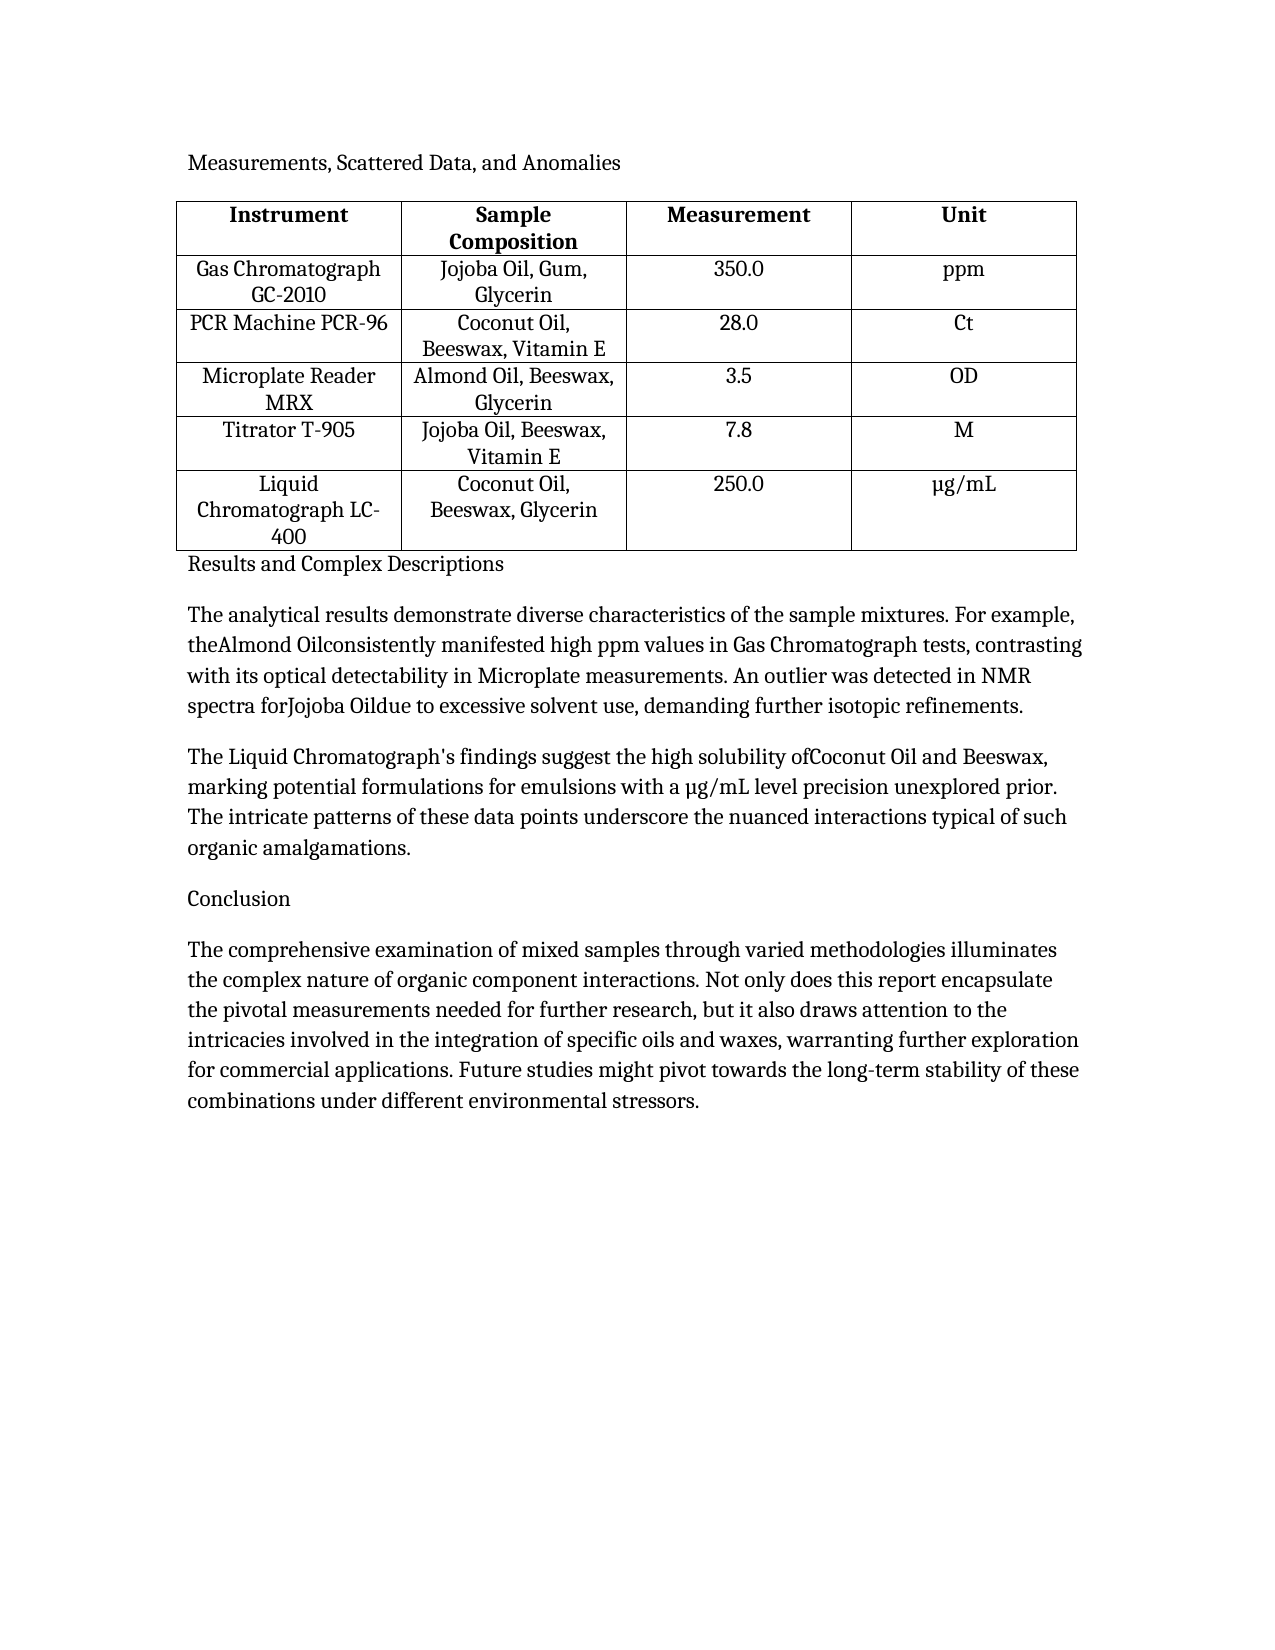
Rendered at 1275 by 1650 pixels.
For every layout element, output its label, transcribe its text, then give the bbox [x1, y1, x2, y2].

text The Liquid Chromatograph's findings suggest the high solubility ofCoconut Oil and Beeswax, marking potential formulations for emulsions with a µg/mL level precision unexplored prior. The intricate patterns of these data points underscore the nuanced interactions typical of such organic amalgamations. [187, 744, 1087, 861]
table_header Unit [852, 202, 1076, 255]
table_cell PCR Machine PCR-96 [177, 310, 401, 362]
table_cell Almond Oil, Beeswax, Glycerin [402, 363, 626, 416]
table_cell 250.0 [627, 471, 851, 550]
table_header Measurement [627, 202, 851, 255]
table_cell 350.0 [627, 256, 851, 308]
text Conclusion [187, 885, 1087, 912]
table_cell Ct [852, 310, 1076, 362]
table_cell 3.5 [627, 363, 851, 416]
table_cell Jojoba Oil, Beeswax, Vitamin E [402, 417, 626, 470]
table_cell M [852, 417, 1076, 470]
table_cell ppm [852, 256, 1076, 308]
table_cell Titrator T-905 [177, 417, 401, 470]
table_header Sample Composition [402, 202, 626, 255]
table_cell Coconut Oil, Beeswax, Glycerin [402, 471, 626, 550]
table_header Instrument [177, 202, 401, 255]
table_cell Liquid Chromatograph LC-400 [177, 471, 401, 550]
table_cell Jojoba Oil, Gum, Glycerin [402, 256, 626, 308]
table_cell Coconut Oil, Beeswax, Vitamin E [402, 310, 626, 362]
table_cell Microplate Reader MRX [177, 363, 401, 416]
table_cell 7.8 [627, 417, 851, 470]
table_cell Gas Chromatograph GC-2010 [177, 256, 401, 308]
text The comprehensive examination of mixed samples through varied methodologies illuminates the complex nature of organic component interactions. Not only does this report encapsulate the pivotal measurements needed for further research, but it also draws attention to the intricacies involved in the integration of specific oils and waxes, warranting further exploration for commercial applications. Future studies might pivot towards the long-term stability of these combinations under different environmental stressors. [187, 936, 1087, 1114]
text The analytical results demonstrate diverse characteristics of the sample mixtures. For example, theAlmond Oilconsistently manifested high ppm values in Gas Chromatograph tests, contrasting with its optical detectability in Microplate measurements. An outlier was detected in NMR spectra forJojoba Oildue to excessive solvent use, demanding further isotopic refinements. [187, 602, 1087, 719]
table_cell µg/mL [852, 471, 1076, 550]
text Results and Complex Descriptions [187, 551, 1087, 577]
table_cell OD [852, 363, 1076, 416]
table_cell 28.0 [627, 310, 851, 362]
text Measurements, Scattered Data, and Anomalies [187, 150, 1087, 176]
